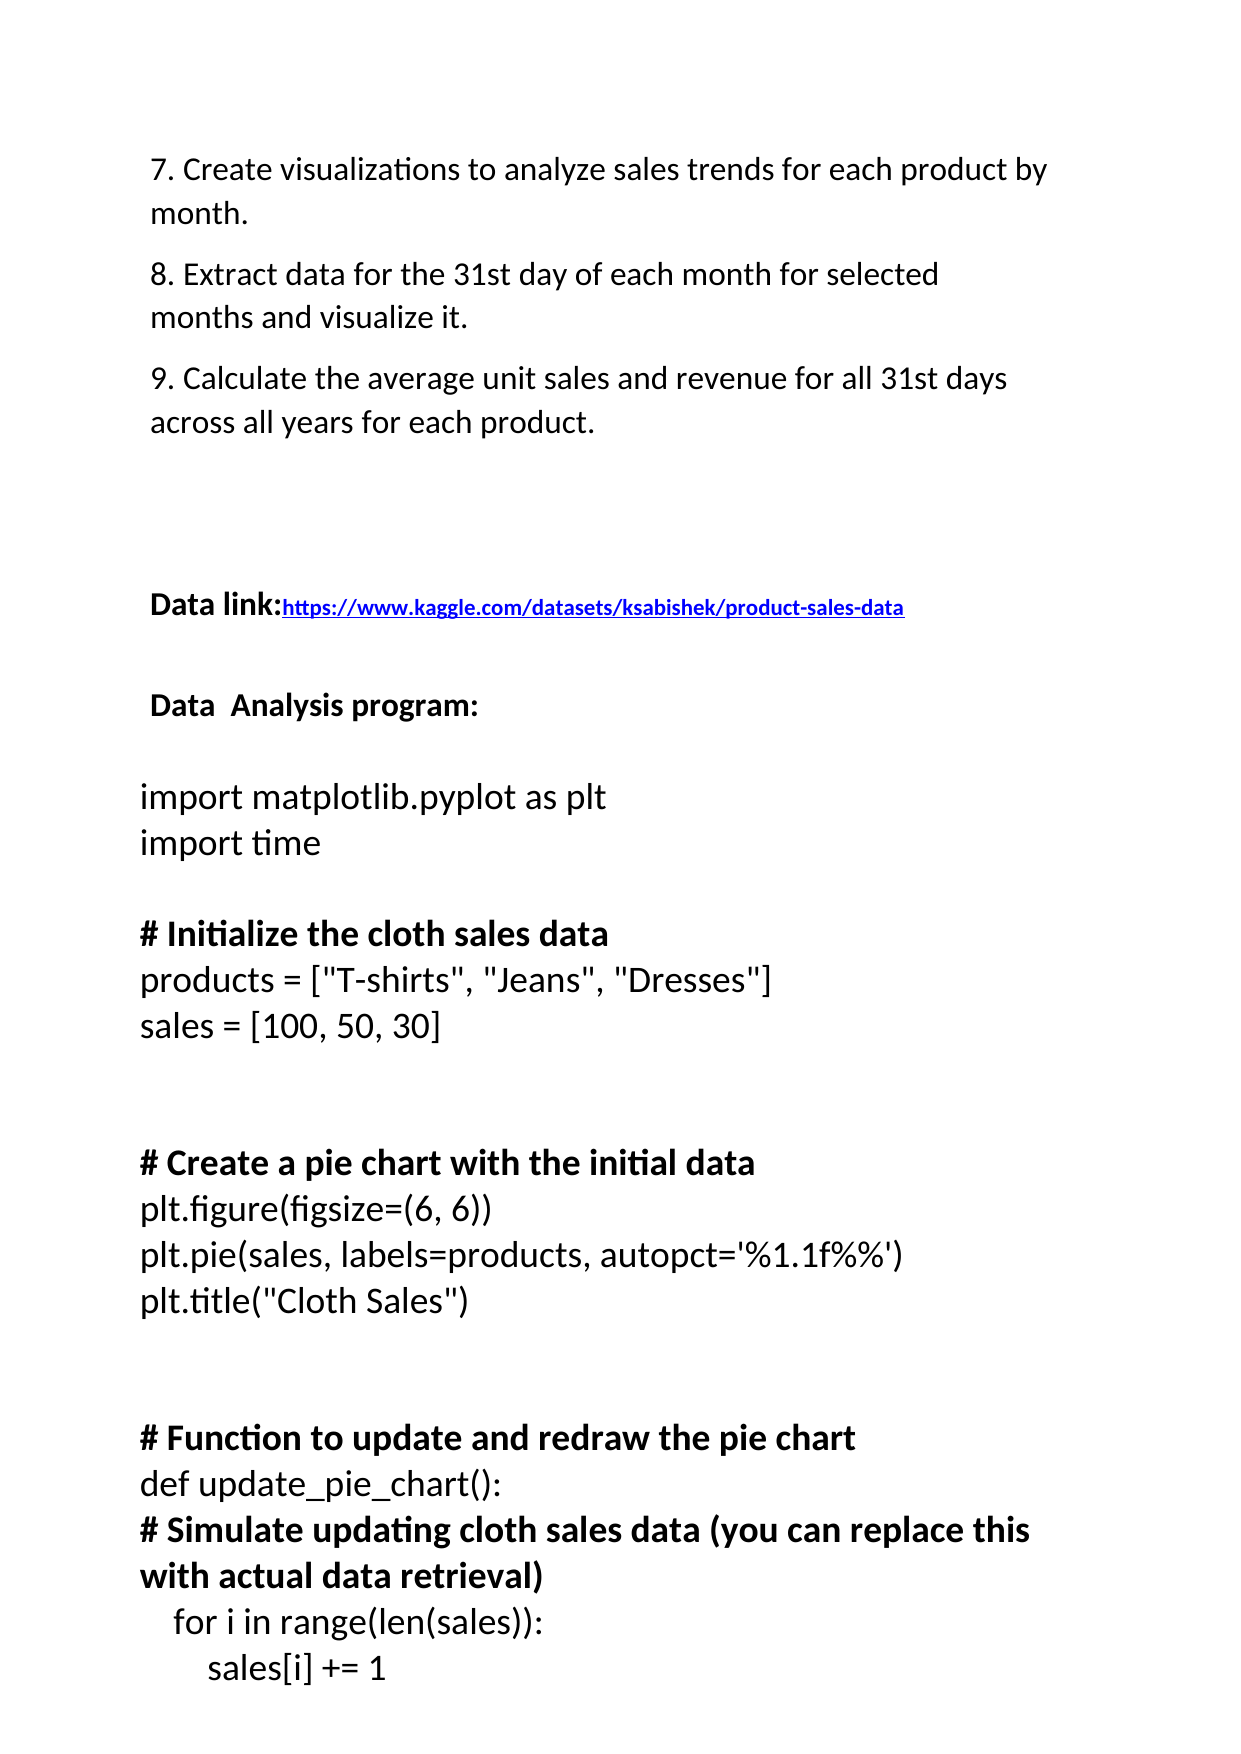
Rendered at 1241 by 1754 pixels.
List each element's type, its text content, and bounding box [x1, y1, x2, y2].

text products = ["T-shirts", "Jeans", "Dresses"] [139, 956, 1101, 1002]
text # Function to update and redraw the pie chart [139, 1414, 1101, 1460]
text sales = [100, 50, 30] [139, 1002, 1101, 1048]
text sales[i] += 1 [139, 1643, 1101, 1689]
text plt.pie(sales, labels=products, autopct='%1.1f%%') [139, 1231, 1101, 1277]
text def update_pie_chart(): [139, 1460, 1101, 1506]
text Data link:https://www.kaggle.com/datasets/ksabishek/product-sales-data [150, 583, 907, 623]
text # Simulate updating cloth sales data (you can replace this with actual data retrieval) [139, 1506, 1101, 1598]
text Data Analysis program: [150, 684, 907, 725]
text import matplotlib.pyplot as plt [139, 773, 1101, 818]
text # Initialize the cloth sales data [139, 910, 1101, 956]
text import time [139, 818, 1101, 864]
list Calculate the average unit sales and revenue for all 31st days across all years for each product. [150, 357, 1008, 442]
text for i in range(len(sales)): [139, 1598, 1101, 1643]
text plt.figure(figsize=(6, 6)) [139, 1185, 1101, 1231]
text plt.title("Cloth Sales") [139, 1277, 1101, 1323]
list Create visualizations to analyze sales trends for each product by month. [150, 148, 1048, 233]
text # Create a pie chart with the initial data [139, 1139, 1101, 1185]
list Extract data for the 31st day of each month for selected months and visualize it. [150, 253, 1050, 337]
